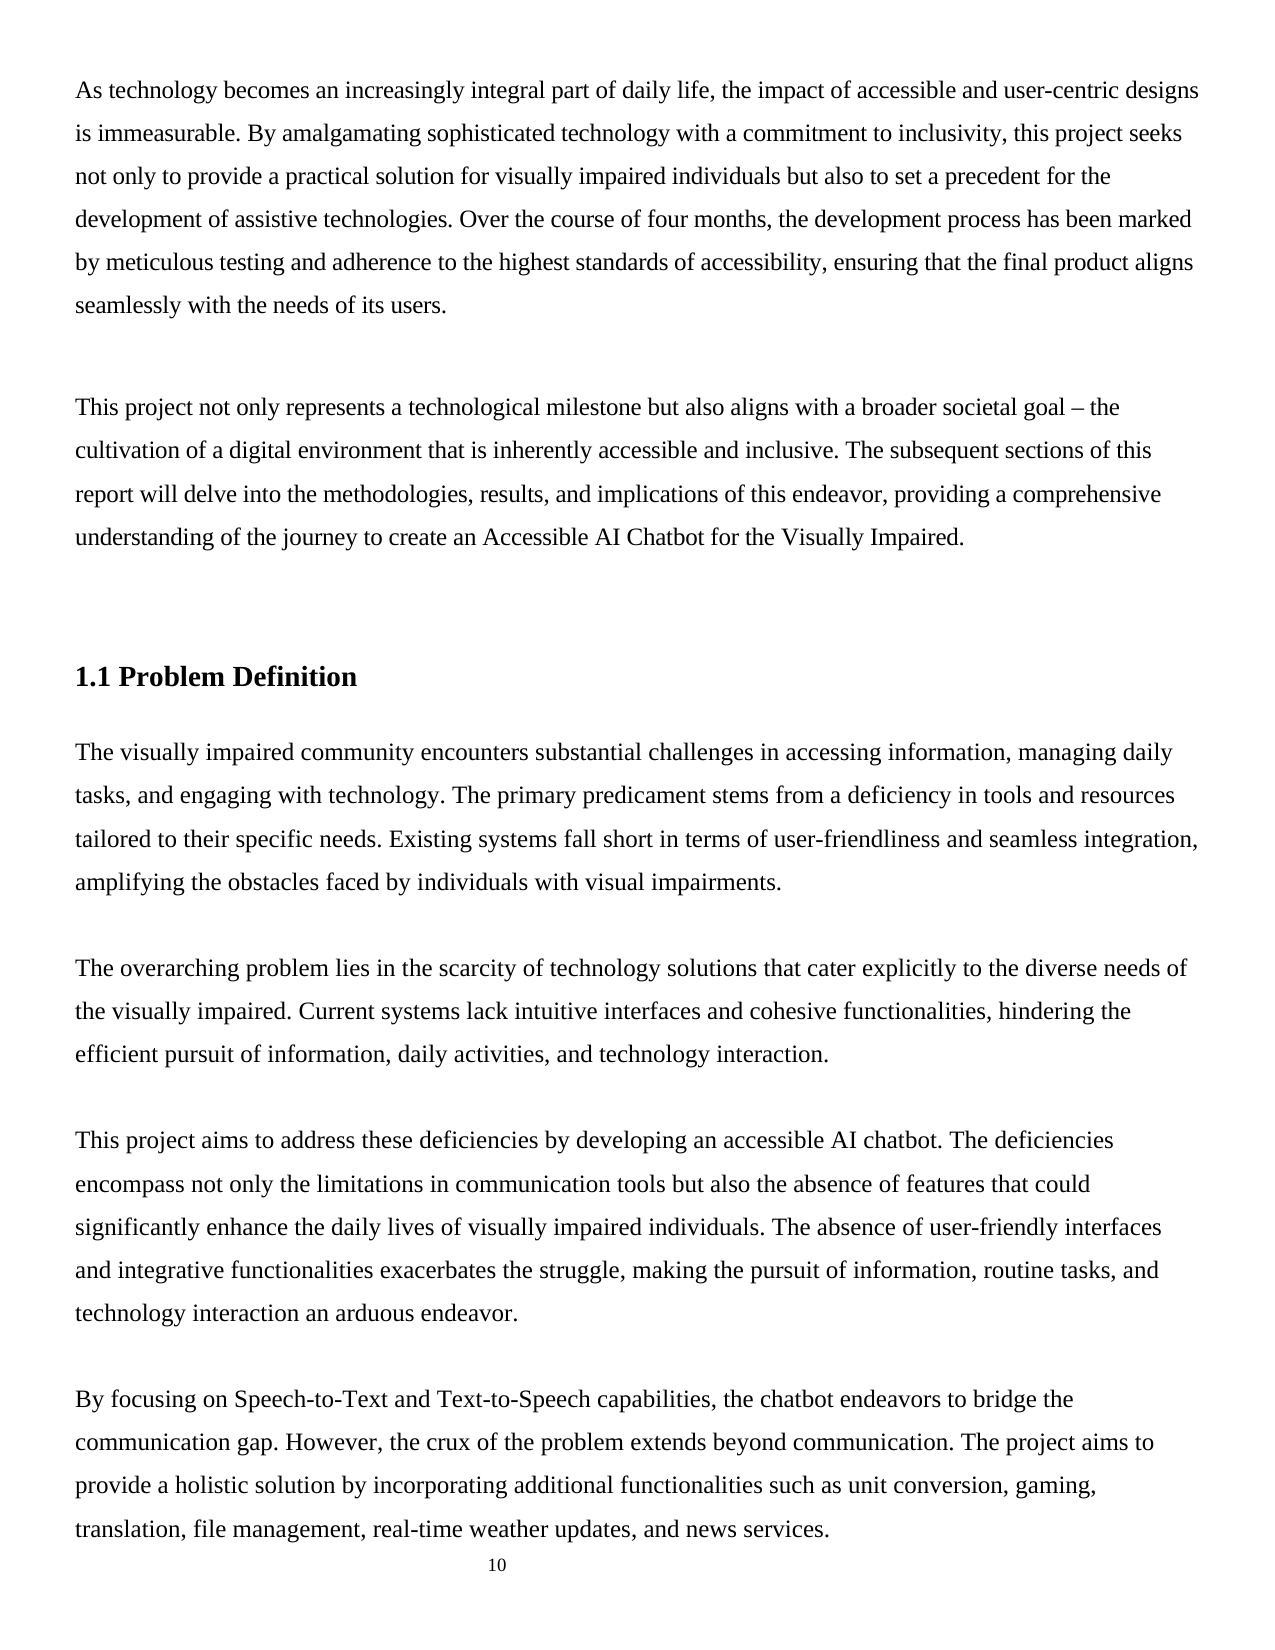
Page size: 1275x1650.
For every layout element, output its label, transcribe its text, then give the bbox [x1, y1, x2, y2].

text This project aims to address these deficiencies by developing an accessible AI chatbot. The deficiencies encompass not only the limitations in communication tools but also the absence of features that could significantly enhance the daily lives of visually impaired individuals. The absence of user-friendly interfaces and integrative functionalities exacerbates the struggle, making the pursuit of information, routine tasks, and technology interaction an arduous endeavor. [75, 1126, 1200, 1327]
subtitle 1.1 Problem Definition [74, 659, 1200, 693]
text The visually impaired community encounters substantial challenges in accessing information, managing daily tasks, and engaging with technology. The primary predicament stems from a deficiency in tools and resources tailored to their specific needs. Existing systems fall short in terms of user-friendliness and seamless integration, amplifying the obstacles faced by individuals with visual impairments. [75, 737, 1200, 896]
subtitle As technology becomes an increasingly integral part of daily life, the impact of accessible and user-centric designs is immeasurable. By amalgamating sophisticated technology with a commitment to inclusivity, this project seeks not only to provide a practical solution for visually impaired individuals but also to set a precedent for the development of assistive technologies. Over the course of four months, the development process has been marked by meticulous testing and adherence to the highest standards of accessibility, ensuring that the final product aligns seamlessly with the needs of its users. [75, 75, 1200, 319]
text The overarching problem lies in the scarcity of technology solutions that cater explicitly to the diverse needs of the visually impaired. Current systems lack intuitive interfaces and cohesive functionalities, hindering the efficient pursuit of information, daily activities, and technology interaction. [75, 953, 1200, 1068]
text By focusing on Speech-to-Text and Text-to-Speech capabilities, the chatbot endeavors to bridge the communication gap. However, the crux of the problem extends beyond communication. The project aims to provide a holistic solution by incorporating additional functionalities such as unit conversion, gaming, translation, file management, real-time weather updates, and news services. [75, 1384, 1200, 1542]
subtitle This project not only represents a technological milestone but also aligns with a broader societal goal – the cultivation of a digital environment that is inherently accessible and inclusive. The subsequent sections of this report will delve into the methodologies, results, and implications of this endeavor, providing a comprehensive understanding of the journey to create an Accessible AI Chatbot for the Visually Impaired. [75, 392, 1200, 551]
